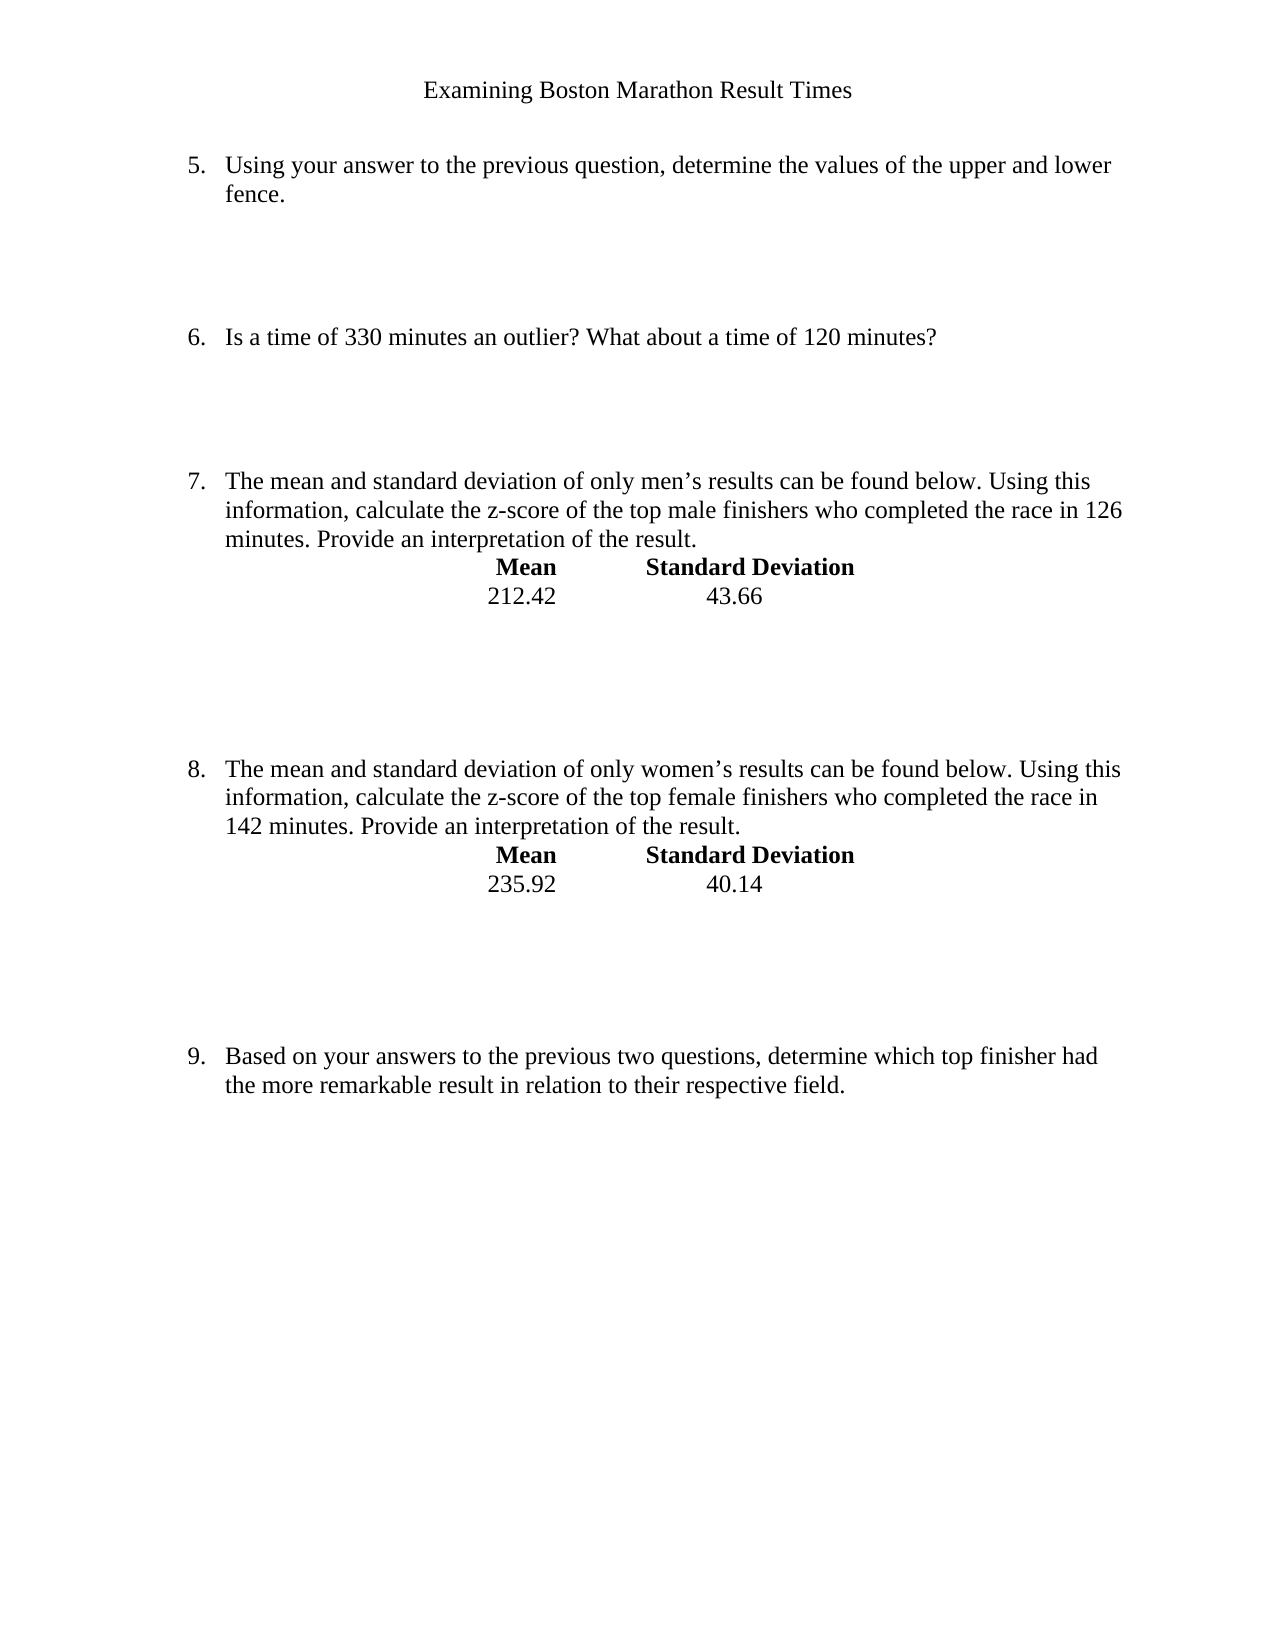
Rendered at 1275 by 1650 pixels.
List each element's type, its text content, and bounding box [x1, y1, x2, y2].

list The mean and standard deviation of only women’s results can be found below. Using this information, calculate the z-score of the top female finishers who completed the race in 142 minutes. Provide an interpretation of the result. [187, 754, 1125, 840]
list Mean Standard Deviation [225, 552, 1125, 581]
list Is a time of 330 minutes an outlier? What about a time of 120 minutes? [187, 322, 1125, 351]
list Using your answer to the previous question, determine the values of the upper and lower fence. [187, 150, 1125, 207]
list Mean Standard Deviation [225, 840, 1125, 869]
list 212.42 43.66 [450, 581, 1125, 610]
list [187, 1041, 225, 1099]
list 235.92 40.14 [450, 869, 1125, 897]
list Based on your answers to the previous two questions, determine which top finisher had the more remarkable result in relation to their respective field. [846, 1041, 1125, 1099]
list The mean and standard deviation of only men’s results can be found below. Using this information, calculate the z-score of the top male finishers who completed the race in 126 minutes. Provide an interpretation of the result. [187, 466, 1125, 552]
